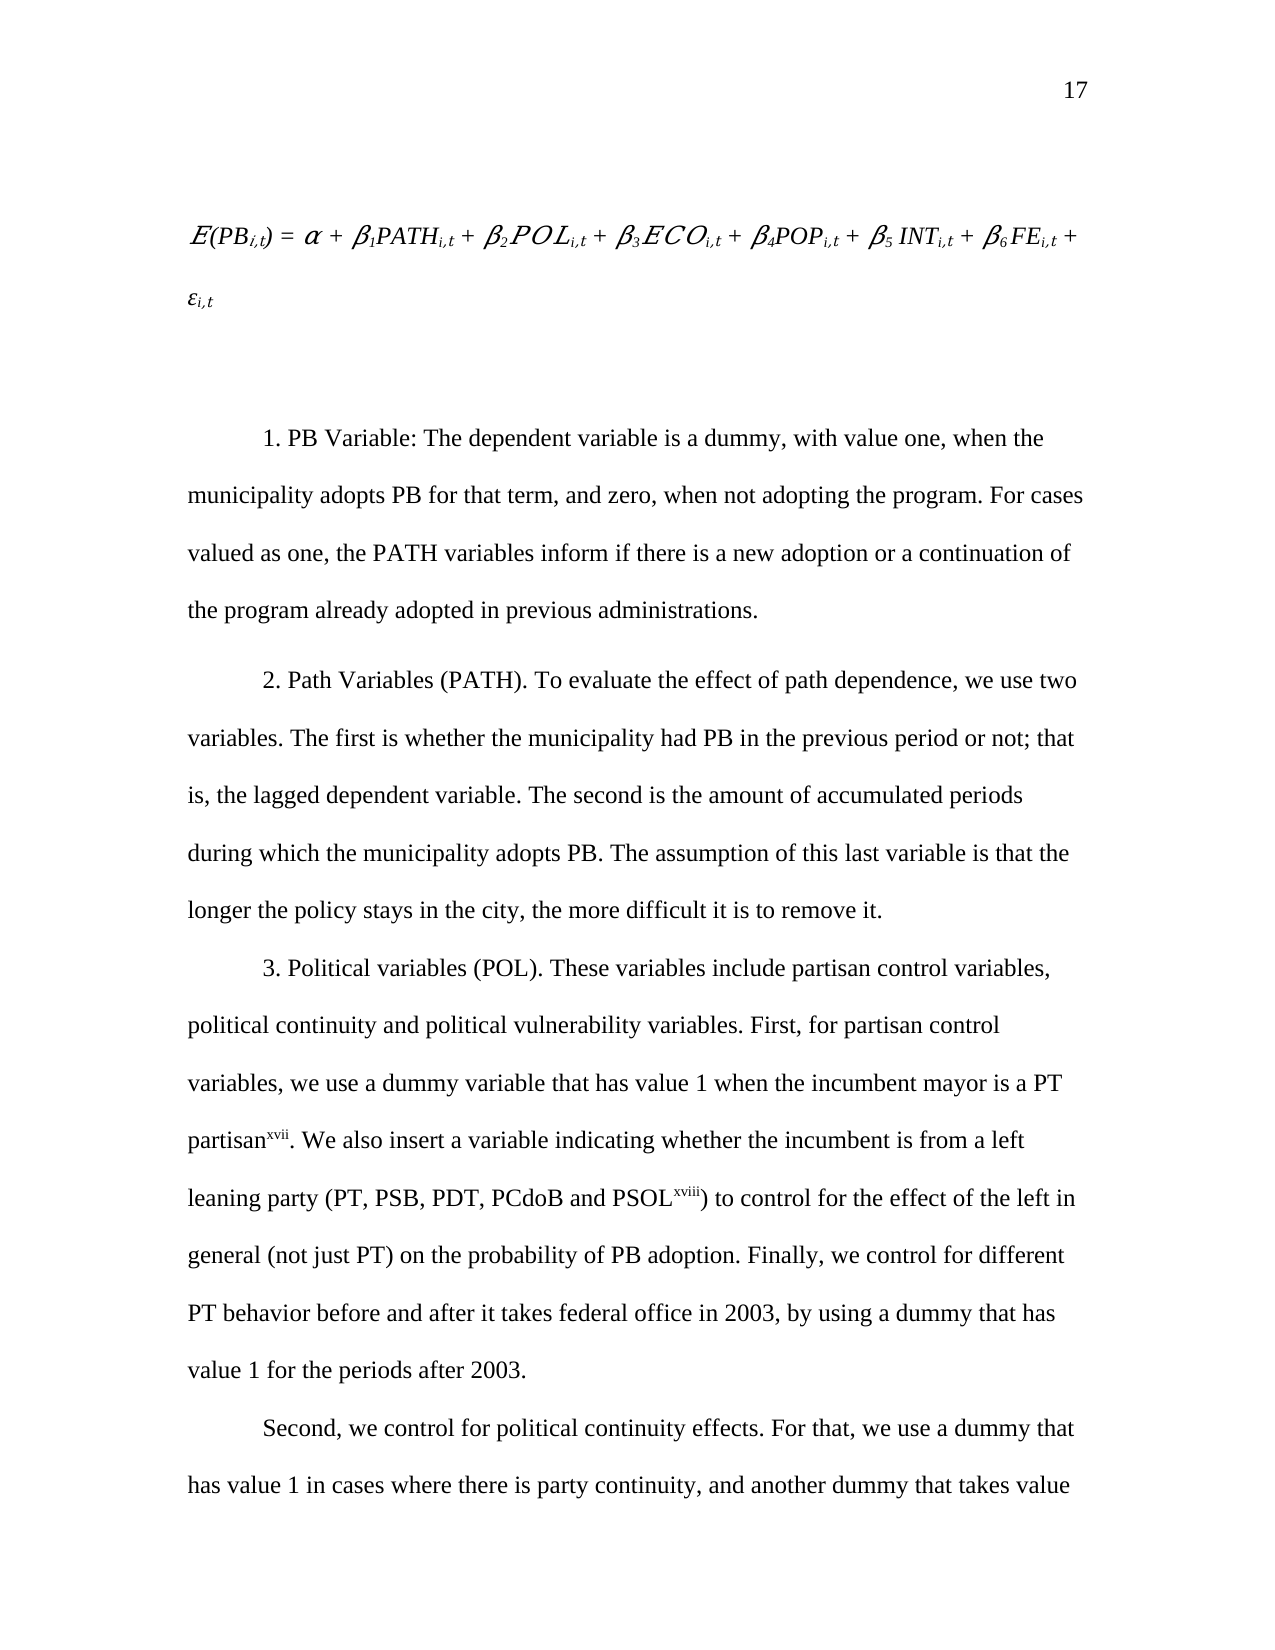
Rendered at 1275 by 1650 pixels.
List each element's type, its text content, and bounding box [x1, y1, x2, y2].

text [187, 1413, 1088, 1499]
text 𝐸(PB𝑖,t) = 𝛼 + 𝛽1PATHi,t + 𝛽2𝑃𝑂𝐿i,t + 𝛽3𝐸𝐶𝑂i,t + 𝛽4POPi,t + 𝛽5 INTi,t + 𝛽6 FEi,t + ɛi,t [187, 220, 1088, 310]
text 3. Political variables (POL). These variables include partisan control variables, political continuity and political vulnerability variables. First, for partisan control variables, we use a dummy variable that has value 1 when the incumbent mayor is a PT partisan. We also insert a variable indicating whether the incumbent is from a left leaning party (PT, PSB, PDT, PCdoB and PSOL) to control for the effect of the left in general (not just PT) on the probability of PB adoption. Finally, we control for different PT behavior before and after it takes federal office in 2003, by using a dummy that has value 1 for the periods after 2003. [187, 953, 1088, 1384]
text 2. Path Variables (PATH). To evaluate the effect of path dependence, we use two variables. The first is whether the municipality had PB in the previous period or not; that is, the lagged dependent variable. The second is the amount of accumulated periods during which the municipality adopts PB. The assumption of this last variable is that the longer the policy stays in the city, the more difficult it is to remove it. [187, 666, 1088, 924]
text 1. PB Variable: The dependent variable is a dummy, with value one, when the municipality adopts PB for that term, and zero, when not adopting the program. For cases valued as one, the PATH variables inform if there is a new adoption or a continuation of the program already adopted in previous administrations. [187, 423, 1088, 624]
